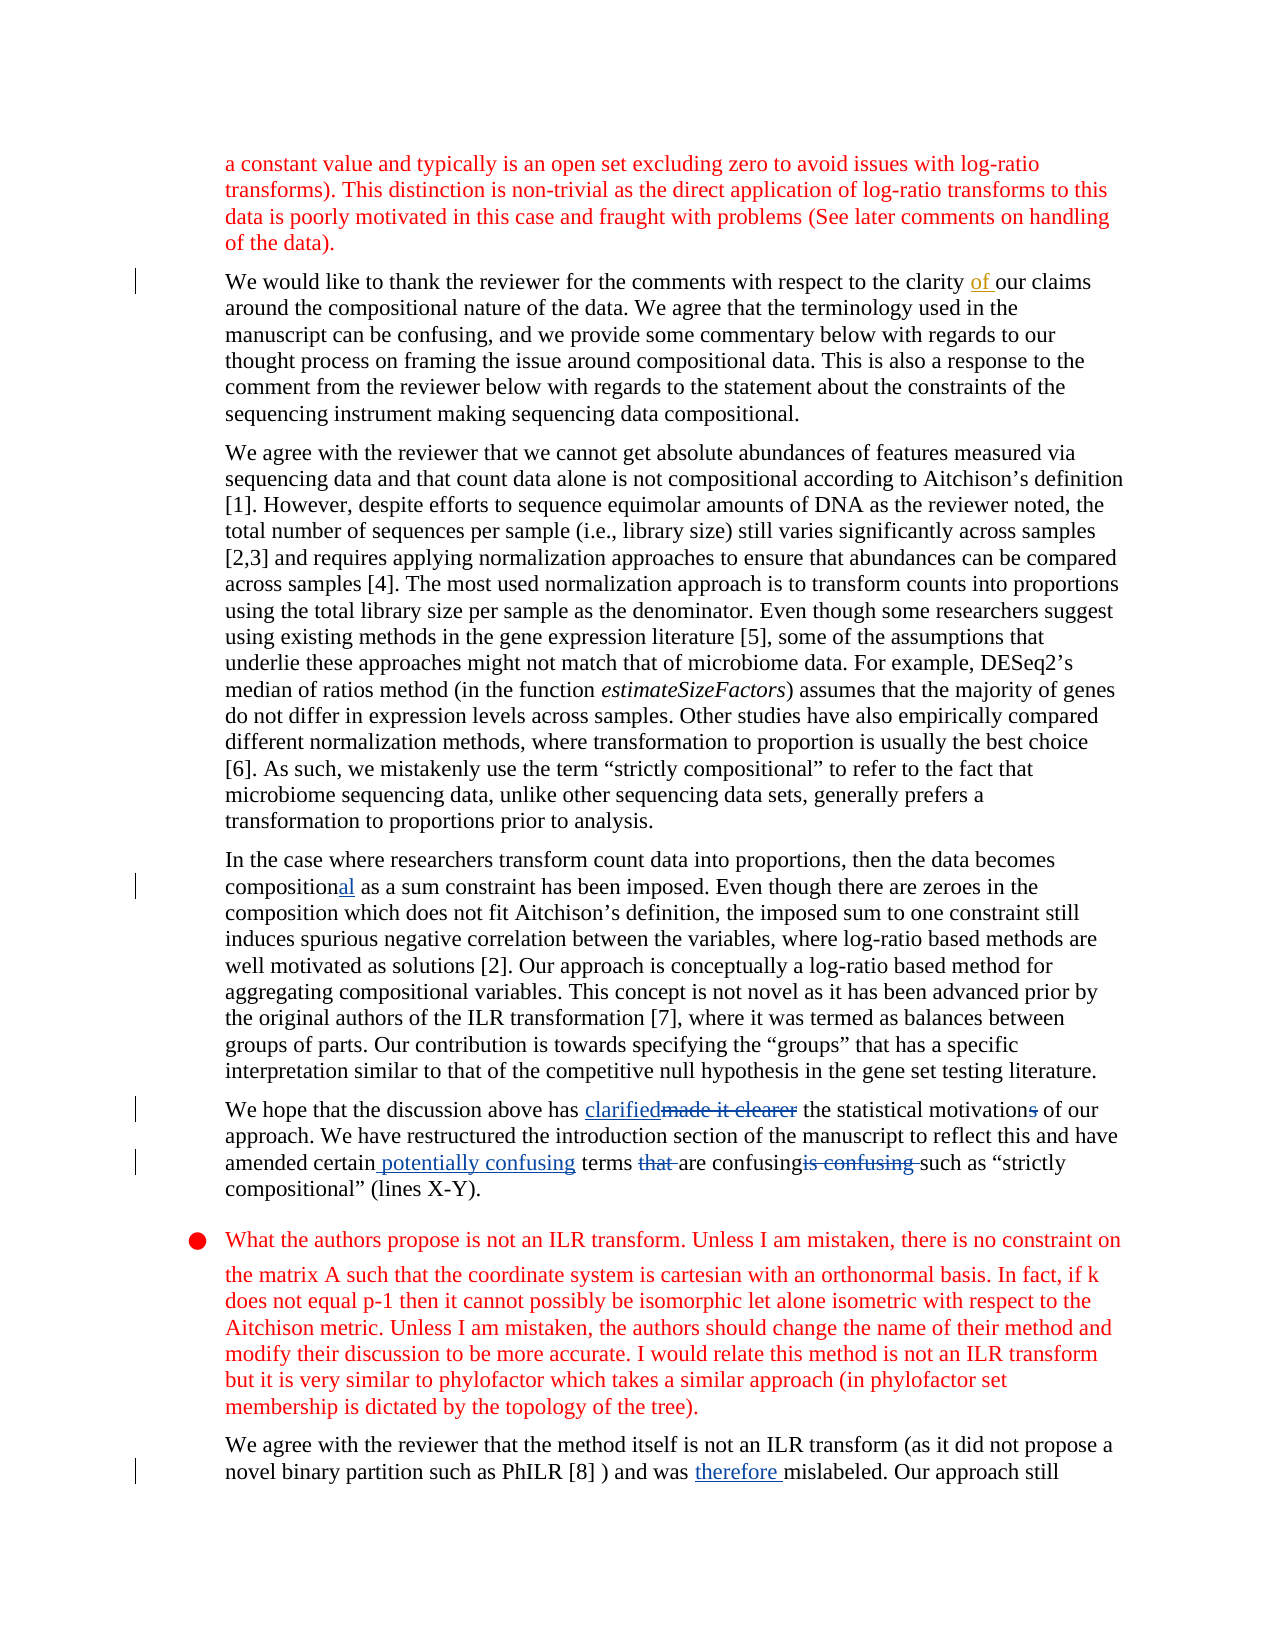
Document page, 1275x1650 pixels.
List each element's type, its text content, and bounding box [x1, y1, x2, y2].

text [225, 1432, 1125, 1484]
text We hope that the discussion above has the statistical motivation of our approach. We have restructured the introduction section of the manuscript to reflect this and have amended certain terms such as “strictly compositional” (lines X-Y). [225, 1096, 1125, 1201]
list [187, 150, 1125, 255]
text In the case where researchers transform count data into proportions, then the data becomes composition as a sum constraint has been imposed. Even though there are zeroes in the composition which does not fit Aitchison’s definition, the imposed sum to one constraint still induces spurious negative correlation between the variables, where log-ratio based methods are well motivated as solutions [2]. Our approach is conceptually a log-ratio based method for aggregating compositional variables. This concept is not novel as it has been advanced prior by the original authors of the ILR transformation [7], where it was termed as balances between groups of parts. Our contribution is towards specifying the “groups” that has a specific interpretation similar to that of the competitive null hypothesis in the gene set testing literature. [225, 846, 1125, 1083]
text We would like to thank the reviewer for the comments with respect to the clarity our claims around the compositional nature of the data. We agree that the terminology used in the manuscript can be confusing, and we provide some commentary below with regards to our thought process on framing the issue around compositional data. This is also a response to the comment from the reviewer below with regards to the statement about the constraints of the sequencing instrument making sequencing data compositional. [225, 268, 1125, 426]
list What the authors propose is not an ILR transform. Unless I am mistaken, there is no constraint on the matrix A such that the coordinate system is cartesian with an orthonormal basis. In fact, if k does not equal p-1 then it cannot possibly be isomorphic let alone isometric with respect to the Aitchison metric. Unless I am mistaken, the authors should change the name of their method and modify their discussion to be more accurate. I would relate this method is not an ILR transform but it is very similar to phylofactor which takes a similar approach (in phylofactor set membership is dictated by the topology of the tree). [187, 1214, 1125, 1419]
text We agree with the reviewer that we cannot get absolute abundances of features measured via sequencing data and that count data alone is not compositional according to Aitchison’s definition [1]. However, despite efforts to sequence equimolar amounts of DNA as the reviewer noted, the total number of sequences per sample (i.e., library size) still varies significantly across samples [2,3] and requires applying normalization approaches to ensure that abundances can be compared across samples [4]. The most used normalization approach is to transform counts into proportions using the total library size per sample as the denominator. Even though some researchers suggest using existing methods in the gene expression literature [5], some of the assumptions that underlie these approaches might not match that of microbiome data. For example, DESeq2’s median of ratios method (in the function estimateSizeFactors) assumes that the majority of genes do not differ in expression levels across samples. Other studies have also empirically compared different normalization methods, where transformation to proportion is usually the best choice [6]. As such, we mistakenly use the term “strictly compositional” to refer to the fact that microbiome sequencing data, unlike other sequencing data sets, generally prefers a transformation to proportions prior to analysis. [225, 438, 1125, 834]
